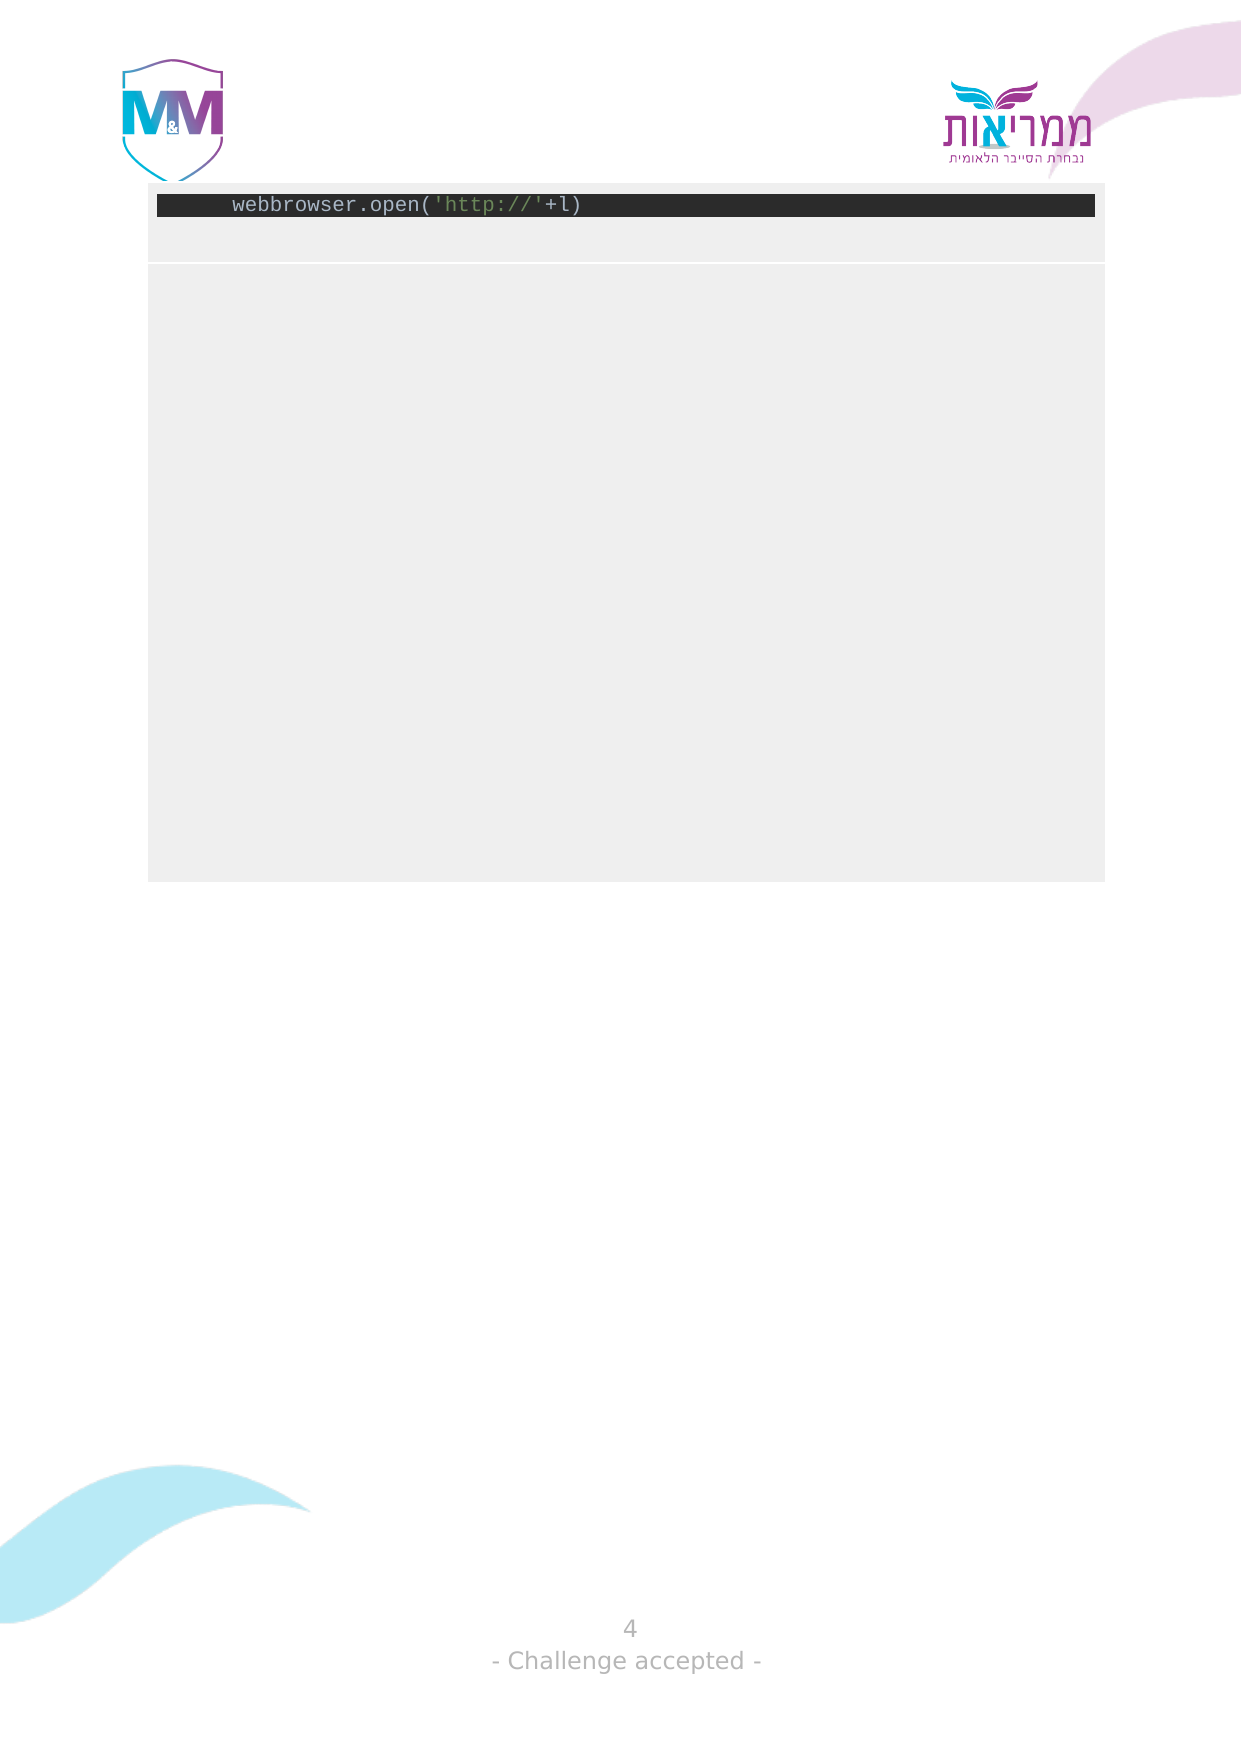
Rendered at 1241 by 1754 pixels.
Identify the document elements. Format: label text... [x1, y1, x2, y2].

table_cell [148, 264, 1105, 882]
picture [943, 80, 1091, 163]
picture [108, 57, 237, 186]
